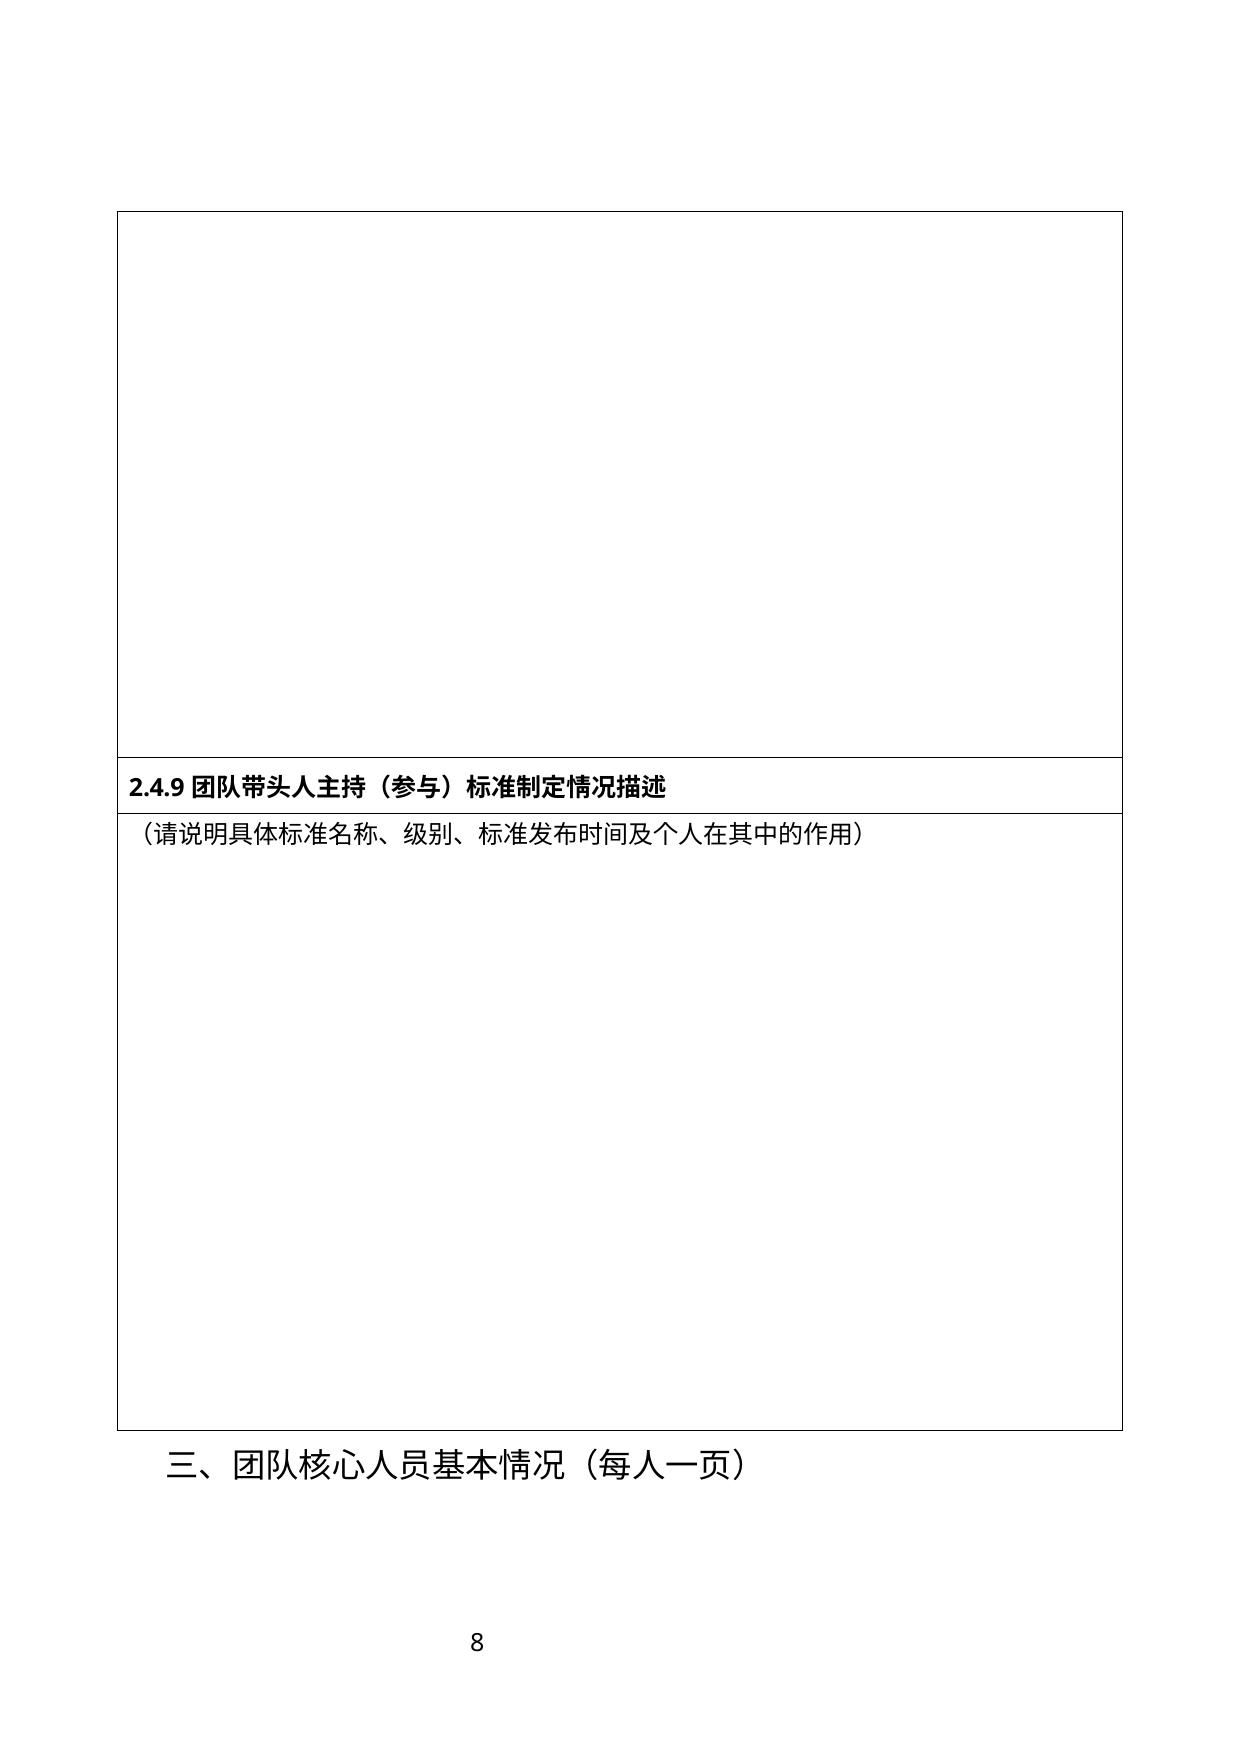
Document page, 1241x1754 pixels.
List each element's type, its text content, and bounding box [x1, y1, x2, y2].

table_cell [118, 212, 1122, 757]
table_cell （请说明具体标准名称、级别、标准发布时间及个人在其中的作用） [118, 814, 1122, 1429]
text 三、团队核心人员基本情况（每人一页） [165, 1431, 1075, 1496]
table_cell 2.4.9 团队带头人主持（参与）标准制定情况描述 [118, 758, 1122, 813]
